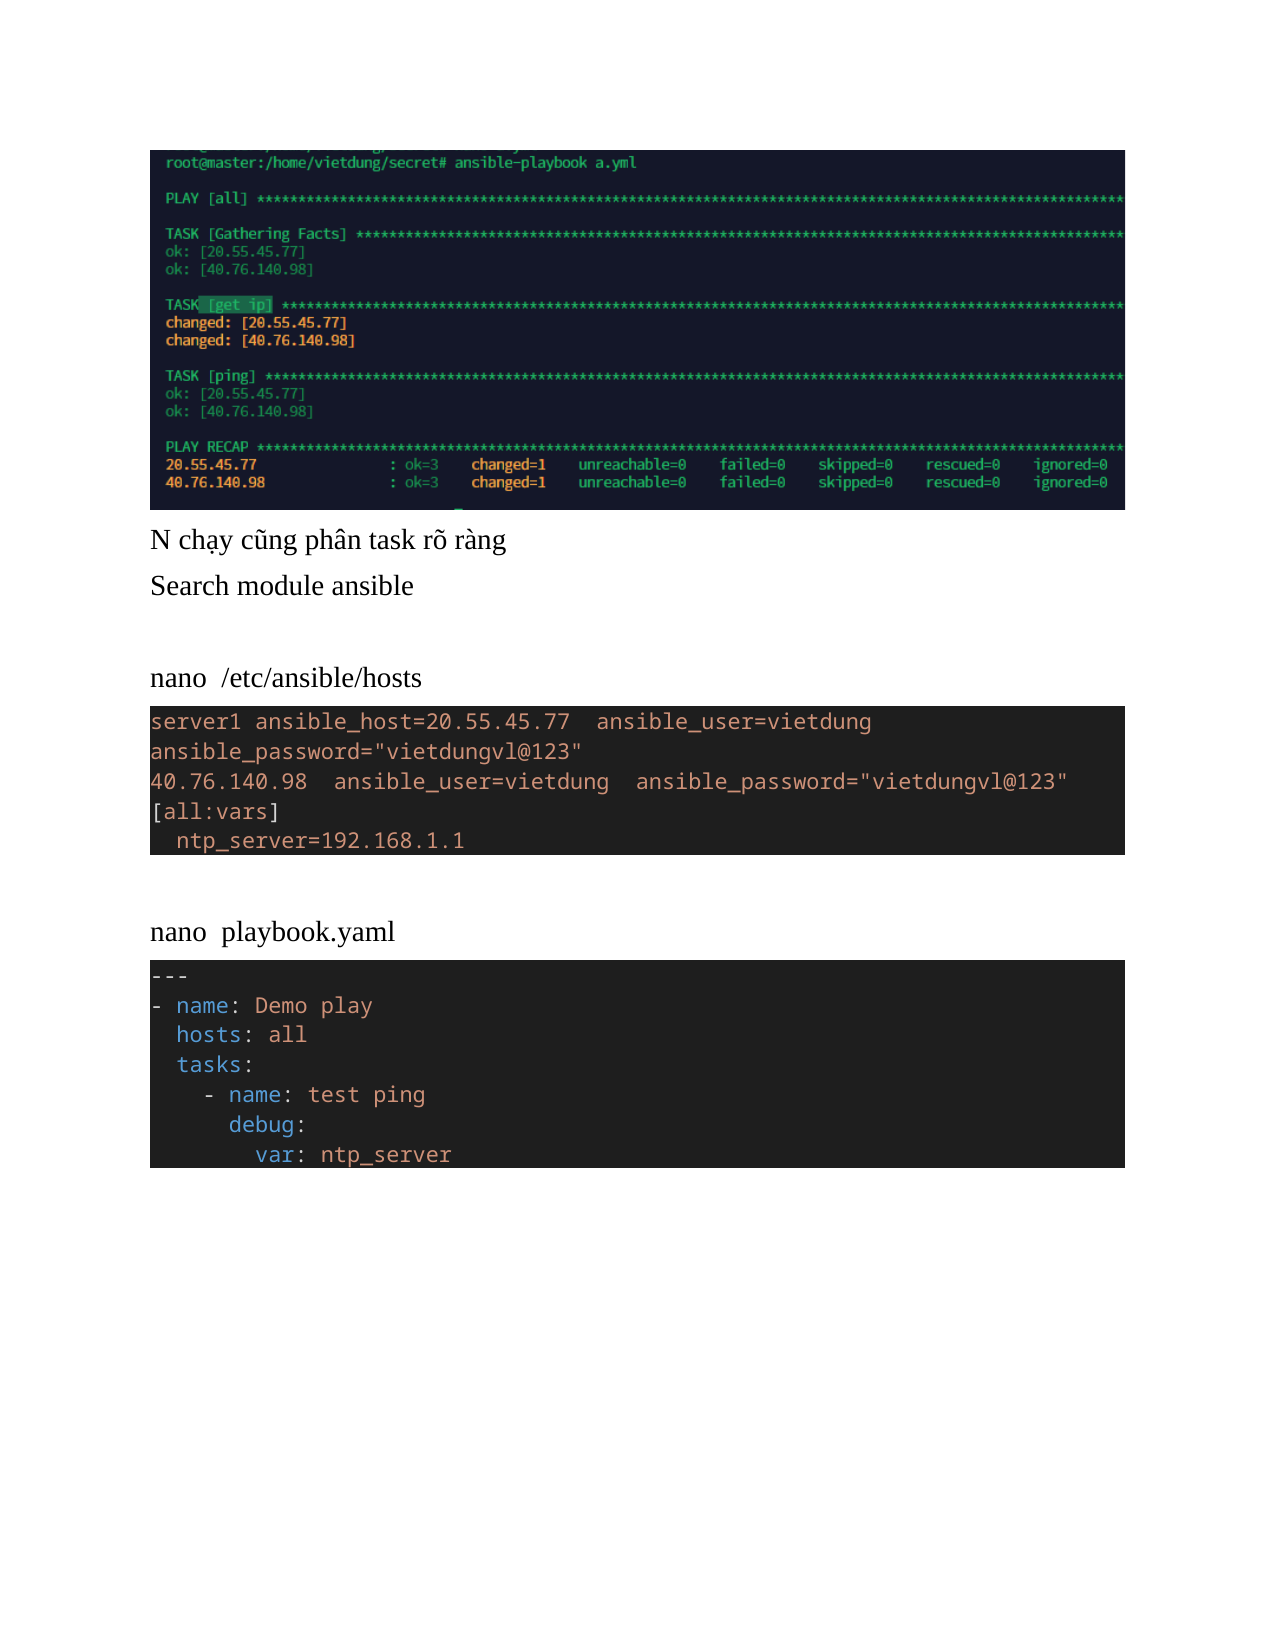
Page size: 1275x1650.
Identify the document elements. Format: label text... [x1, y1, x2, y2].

text [all:vars] [150, 796, 1125, 825]
text Search module ansible [150, 568, 1125, 602]
text var: ntp_server [150, 1138, 1125, 1168]
text hosts: all [150, 1019, 1125, 1049]
text ntp_server=192.168.1.1 [150, 825, 1125, 855]
text server1 ansible_host=20.55.45.77 ansible_user=vietdung ansible_password="vietdungvl@123" [150, 706, 1125, 766]
text N chạy cũng phân task rõ ràng [150, 522, 1125, 556]
text nano playbook.yaml [150, 914, 1125, 947]
text debug: [150, 1109, 1125, 1138]
text - name: test ping [150, 1079, 1125, 1109]
text tasks: [150, 1049, 1125, 1079]
text --- [150, 960, 1125, 989]
text - name: Demo play [150, 989, 1125, 1019]
text nano /etc/ansible/hosts [150, 660, 1125, 694]
picture [150, 150, 1125, 510]
text 40.76.140.98 ansible_user=vietdung ansible_password="vietdungvl@123" [150, 766, 1125, 796]
